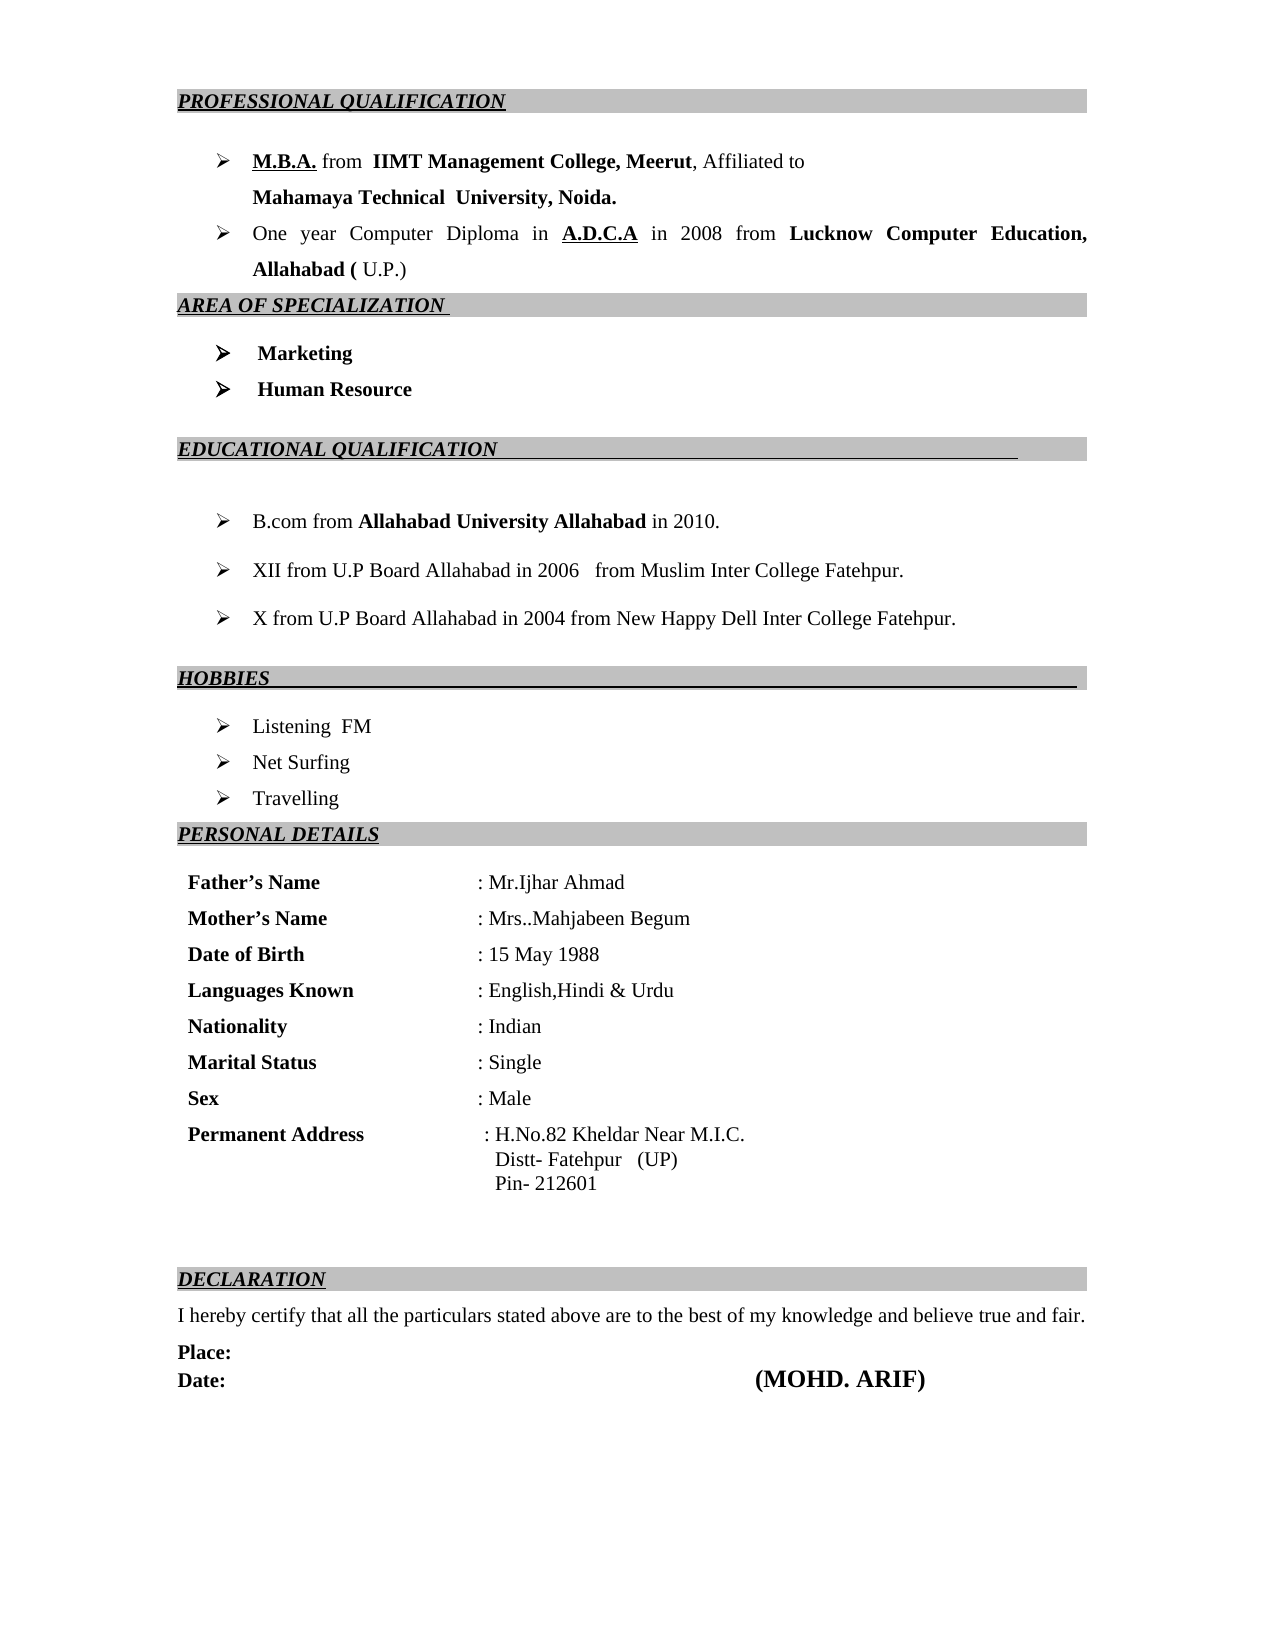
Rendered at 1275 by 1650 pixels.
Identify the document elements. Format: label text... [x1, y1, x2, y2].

list Travelling [215, 786, 1087, 810]
text Distt- Fatehpur (UP) [177, 1146, 1087, 1171]
text I hereby certify that all the particulars stated above are to the best of my knowledge and believe true and fair. [177, 1303, 1087, 1327]
list XII from U.P Board in 2006 from Muslim Inter College Fatehpur. [215, 557, 1087, 582]
text Sex : Male [177, 1086, 1087, 1110]
text Place: [177, 1340, 1087, 1364]
text Marital Status : Single [177, 1050, 1087, 1074]
list One year Computer Diploma in A.D.C.A in 2008 from Lucknow Computer Education, Allahabad ( U.P.) [215, 221, 1087, 281]
text Father’s Name : Mr.Ijhar Ahmad [177, 870, 1087, 894]
text Declaration [177, 1267, 1087, 1291]
list Marketing [215, 341, 1087, 365]
text Mother’s Name : Mrs..Mahjabeen Begum [177, 906, 1087, 930]
list Net Surfing [215, 750, 1087, 774]
text PROFESSIONAL QUALIFICATION [177, 89, 1087, 113]
text Mahamaya Technical University, Noida. [252, 185, 1087, 209]
list B.com from in 2010. [215, 509, 1087, 533]
text PERSONAL DETAILS [177, 822, 1087, 846]
text AREA OF SPECIALIZATION [177, 293, 1087, 317]
list Listening FM [215, 714, 1087, 738]
text Date of Birth : 15 May 1988 [177, 942, 1087, 966]
list Human Resource [215, 377, 1087, 401]
text EDUCATIONAL QUALIFICATION [177, 437, 1087, 461]
text Languages Known : English,Hindi & Urdu [177, 978, 1087, 1002]
text HOBBIES [177, 666, 1087, 690]
list M.B.A. from IIMT Management College, Meerut, Affiliated to [215, 149, 1087, 173]
text Pin- 212601 [177, 1171, 1087, 1194]
text Date: (MOHD. ARIF) [177, 1364, 1087, 1393]
text Permanent Address : H.No.82 Kheldar Near M.I.C. [177, 1122, 1087, 1146]
text Nationality : Indian [177, 1014, 1087, 1038]
list X from U.P Board Allahabad in 2004 from New Happy Dell Inter College Fatehpur. [215, 606, 1087, 630]
